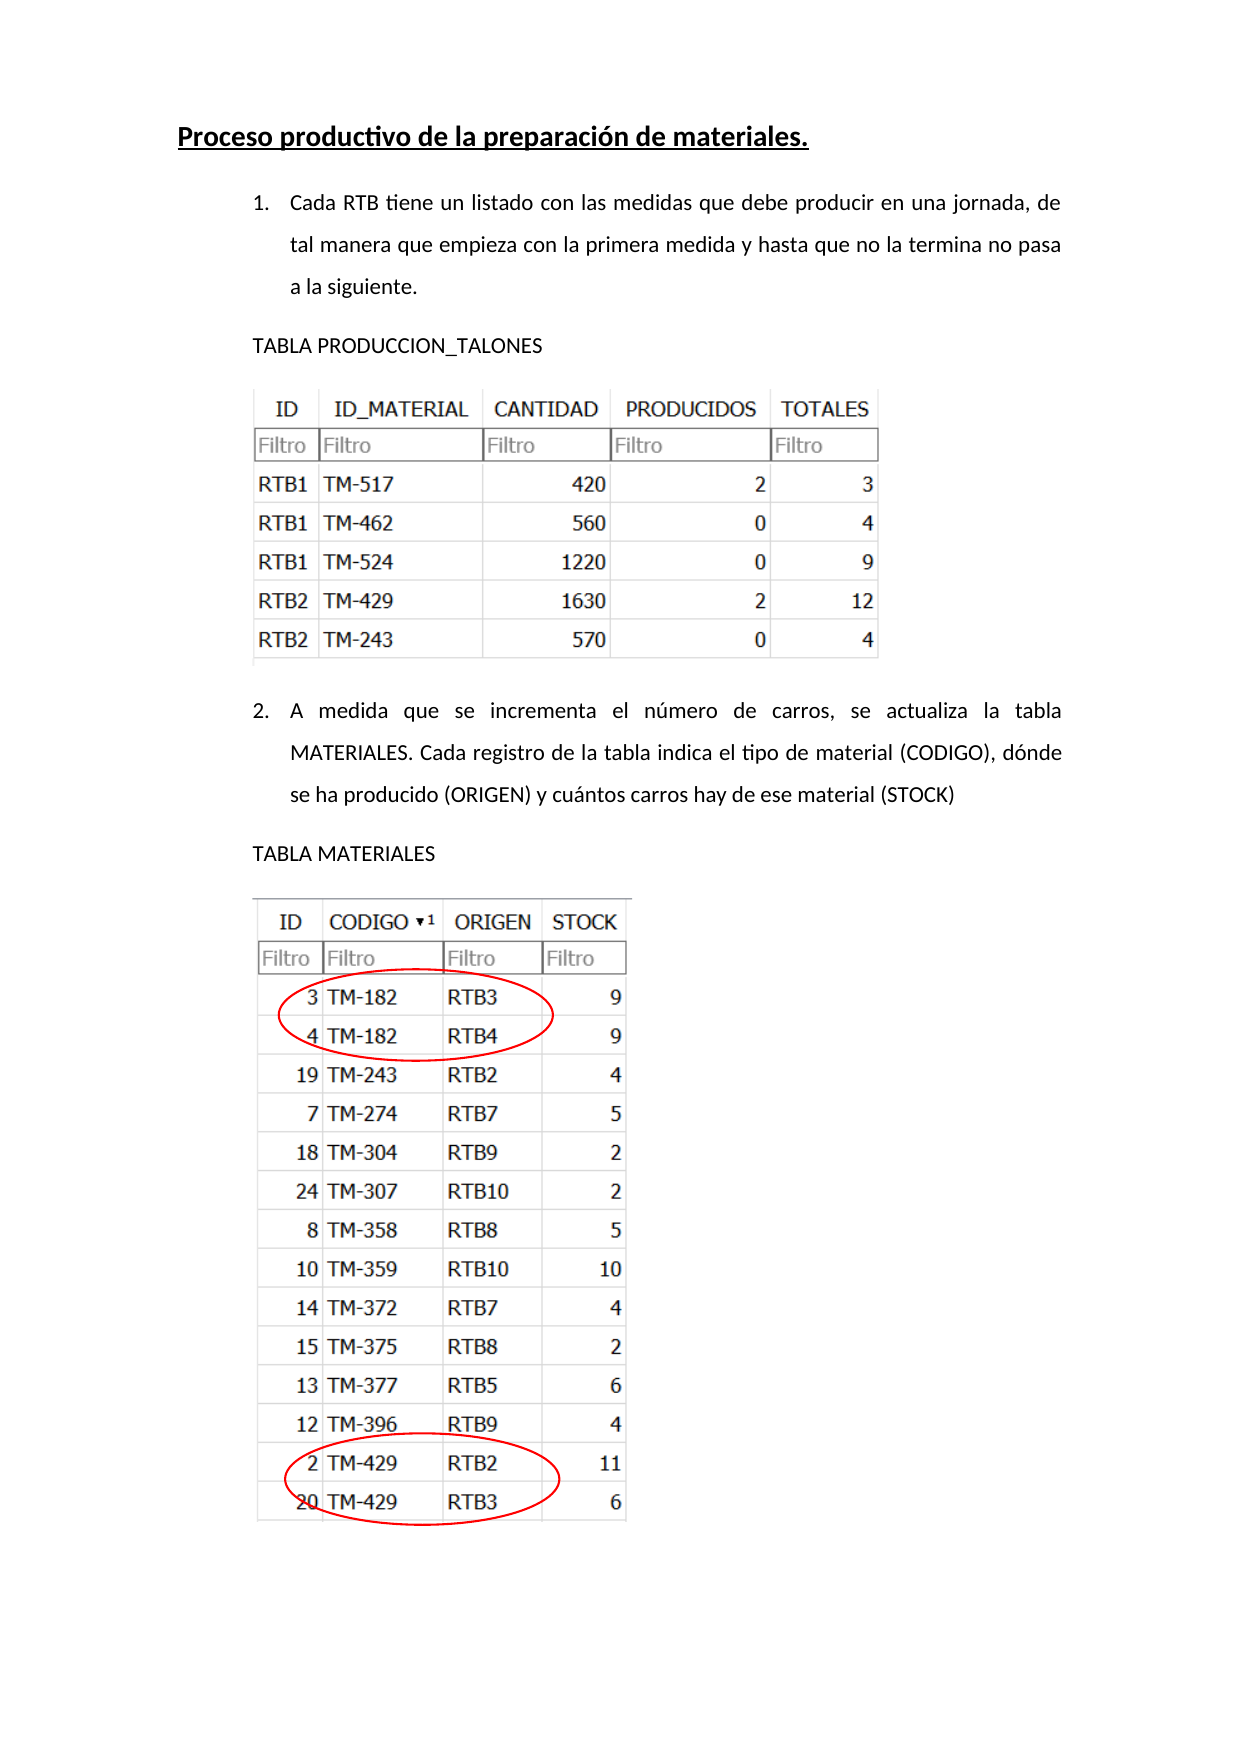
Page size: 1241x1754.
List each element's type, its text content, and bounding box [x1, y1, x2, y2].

text Proceso productivo de la preparación de materiales. [177, 118, 1063, 154]
picture [252, 897, 633, 1522]
list A medida que se incrementa el número de carros, se actualiza la tabla MATERIALES. Cada registro de la tabla indica el tipo de material (CODIGO), dónde se ha producido (ORIGEN) y cuántos carros hay de ese material (STOCK) [252, 696, 1063, 808]
text TABLA MATERIALES [252, 839, 1063, 867]
picture [287, 1435, 558, 1522]
text TABLA PRODUCCION_TALONES [252, 331, 1063, 359]
list Cada RTB tiene un listado con las medidas que debe producir en una jornada, de tal manera que empieza con la primera medida y hasta que no la termina no pasa a la siguiente. [252, 188, 1063, 300]
picture [252, 389, 895, 666]
